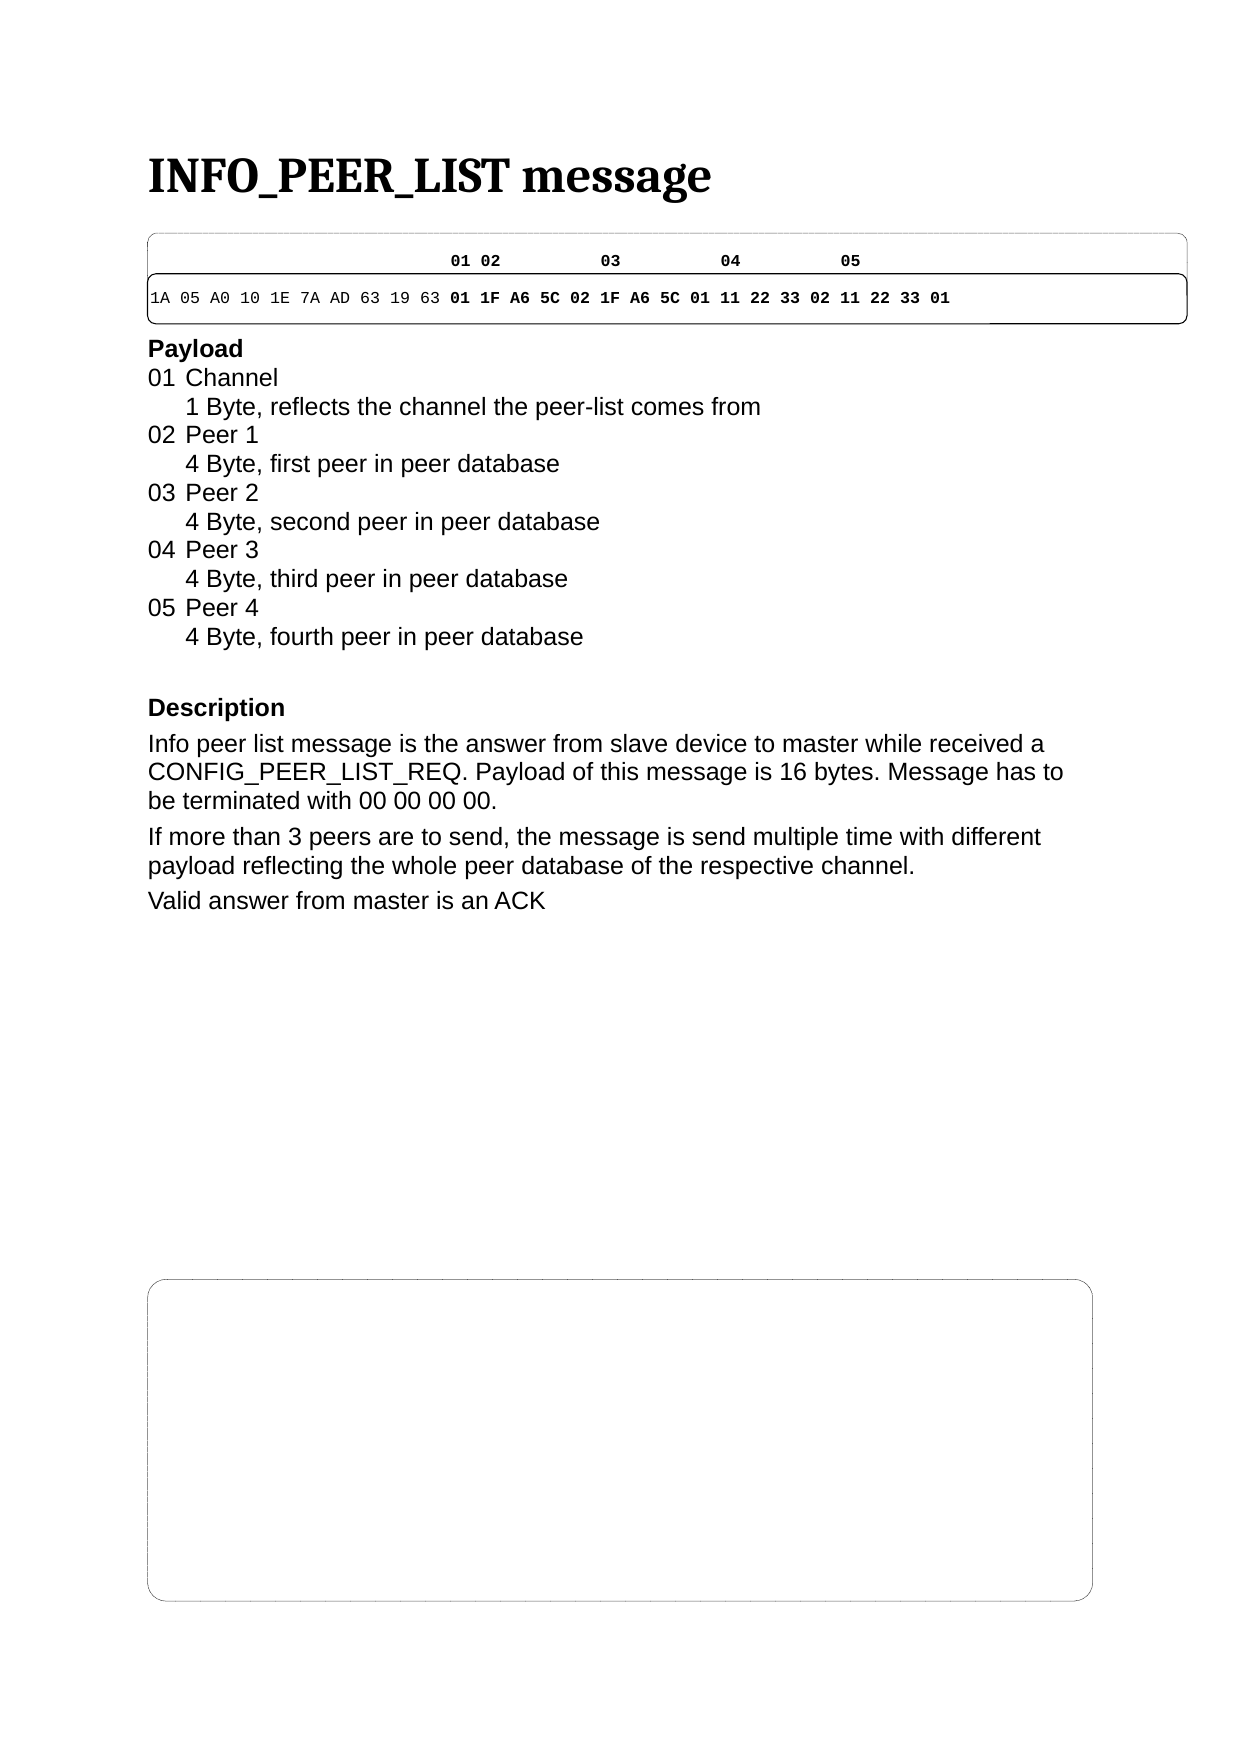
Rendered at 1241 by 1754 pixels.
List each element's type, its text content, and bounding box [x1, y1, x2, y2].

text Payload [148, 334, 1093, 363]
list Peer 1 4 Byte, first peer in peer database [148, 420, 1093, 478]
subtitle INFO_PEER_LIST message [148, 148, 1093, 205]
text Description [148, 693, 1093, 722]
text Info peer list message is the answer from slave device to master while received a CONFIG_PEER_LIST_REQ. Payload of this message is 16 bytes. Message has to be terminated with 00 00 00 00. [148, 729, 1093, 815]
text Valid answer from master is an ACK [148, 886, 1093, 915]
list Peer 2 4 Byte, second peer in peer database [148, 478, 1093, 535]
list Peer 4 4 Byte, fourth peer in peer database [148, 593, 1093, 650]
list Channel 1 Byte, reflects the channel the peer-list comes from [148, 363, 1093, 420]
list Peer 3 4 Byte, third peer in peer database [148, 535, 1093, 593]
text If more than 3 peers are to send, the message is send multiple time with different payload reflecting the whole peer database of the respective channel. [148, 822, 1093, 879]
